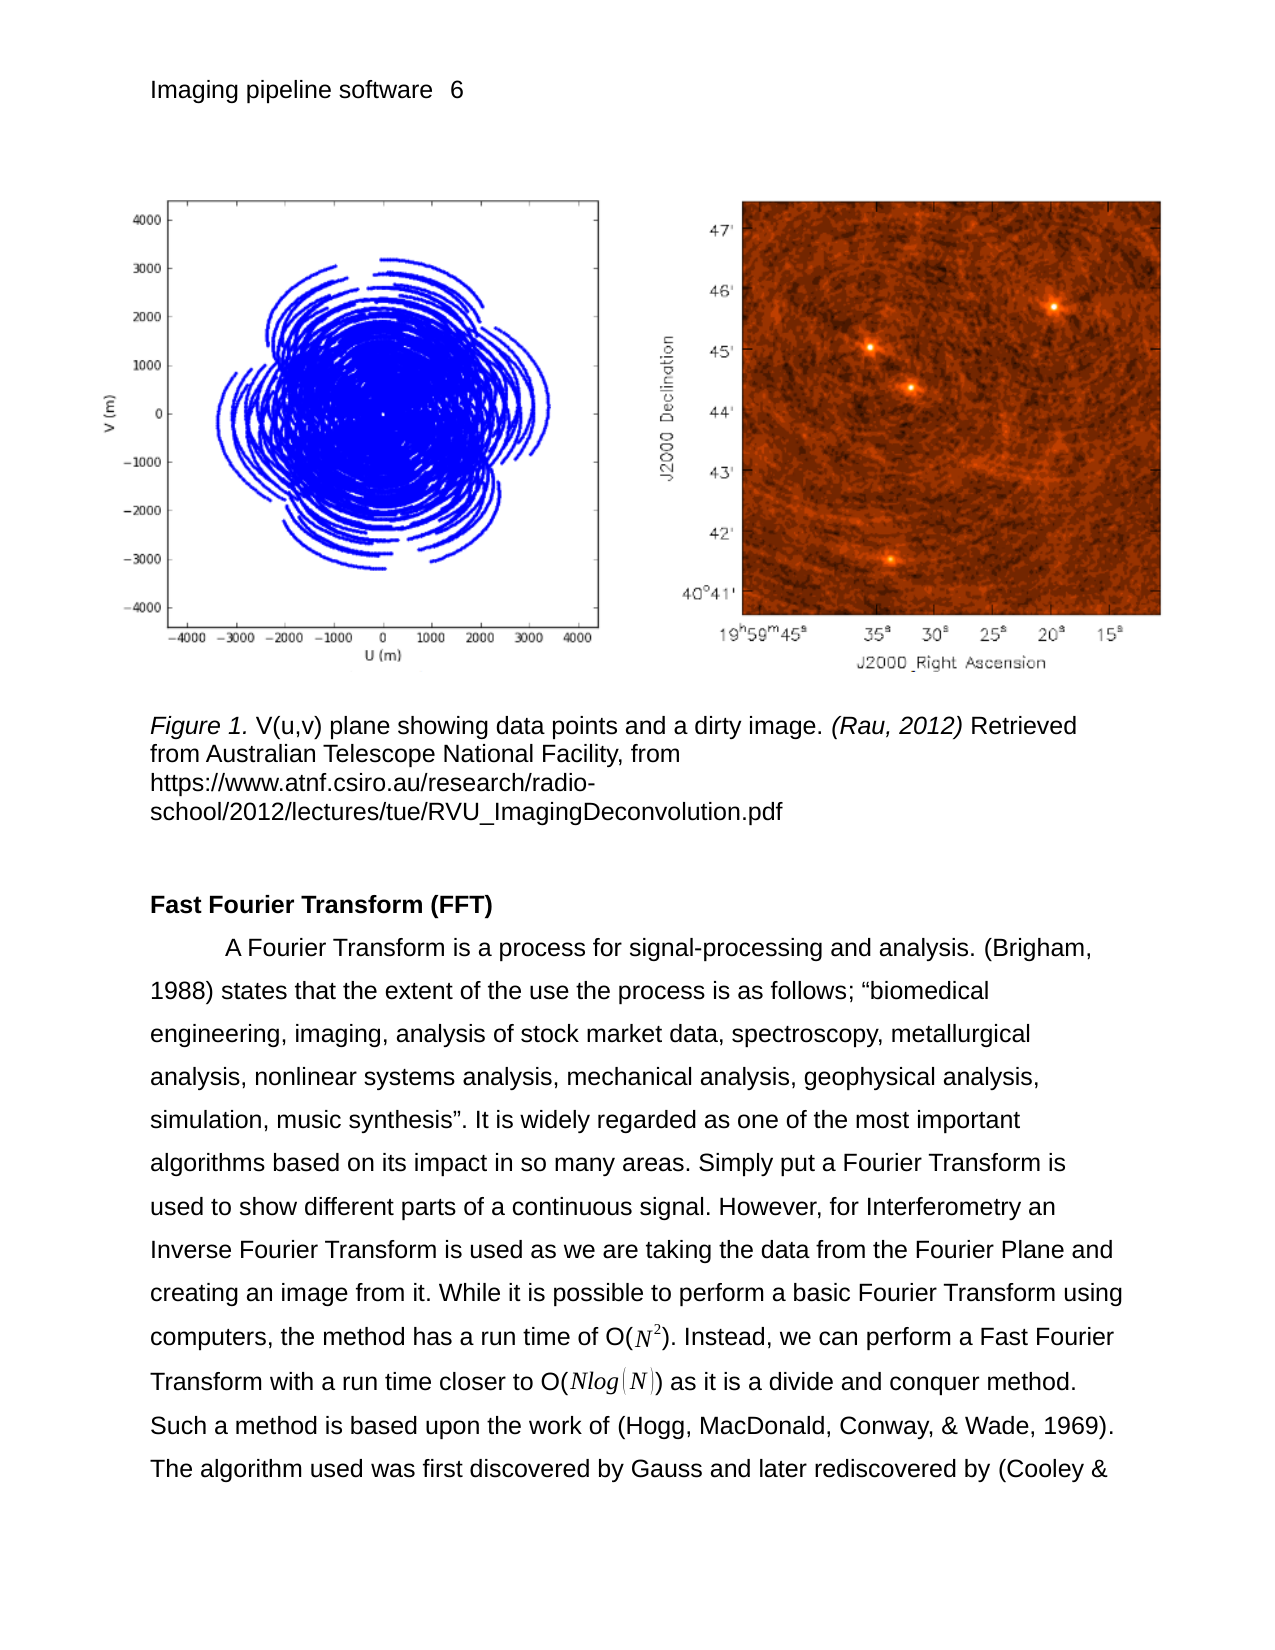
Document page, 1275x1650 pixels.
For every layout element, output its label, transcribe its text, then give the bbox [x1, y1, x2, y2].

picture [92, 186, 1181, 671]
text Figure 1. V(u,v) plane showing data points and a dirty image. Retrieved from Australian Telescope National Facility, from https://www.atnf.csiro.au/research/radio- school/2012/lectures/tue/RVU_ImagingDeconvolution.pdf [150, 671, 1125, 826]
subtitle Fast Fourier Transform (FFT) [150, 889, 1125, 918]
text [150, 933, 1125, 1483]
